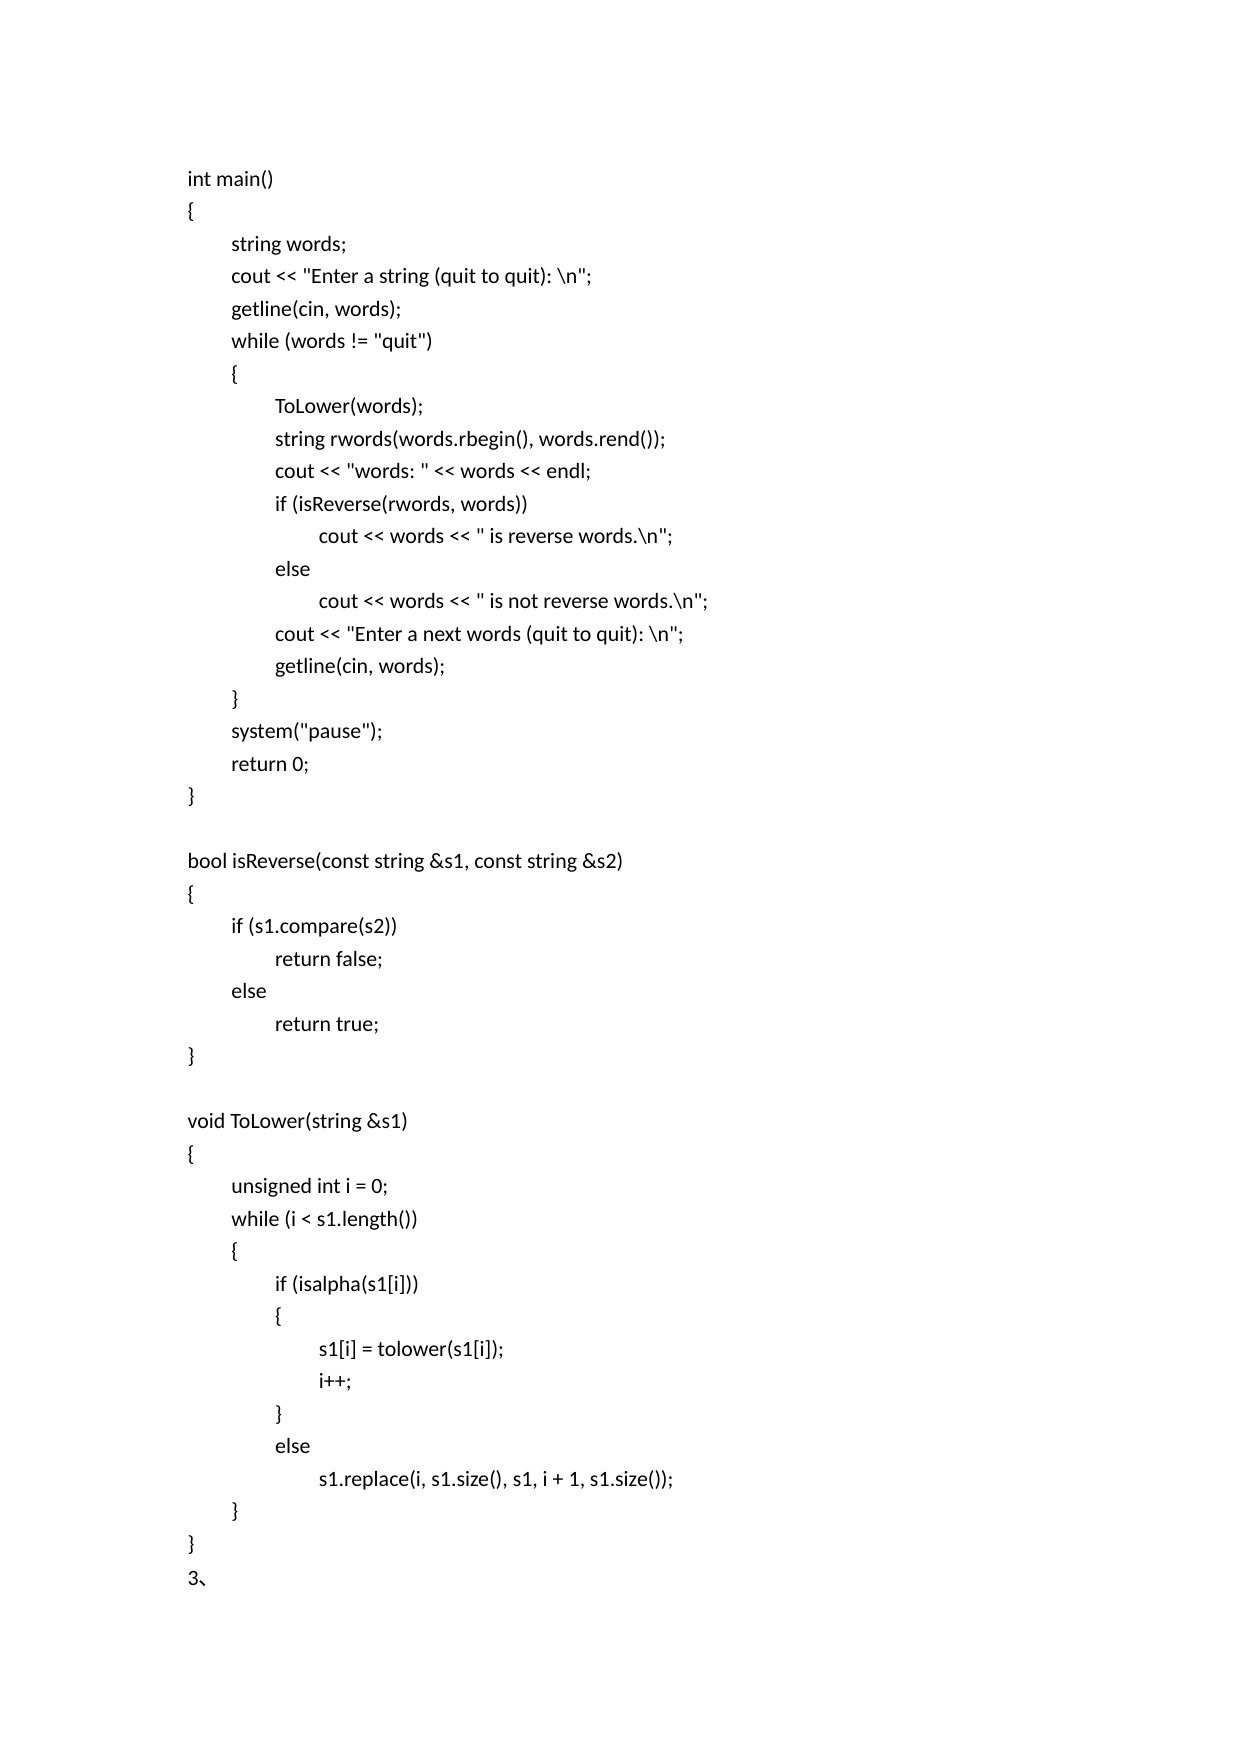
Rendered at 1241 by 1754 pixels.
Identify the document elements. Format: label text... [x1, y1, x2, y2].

text system("pause"); [187, 714, 1053, 747]
text if (s1.compare(s2)) [187, 909, 1053, 942]
text 3、 [187, 1559, 1053, 1592]
text cout << "Enter a string (quit to quit): \n"; [187, 259, 1053, 292]
text void ToLower(string &s1) [187, 1104, 1053, 1137]
text s1.replace(i, s1.size(), s1, i + 1, s1.size()); [187, 1462, 1053, 1494]
text { [187, 194, 1053, 227]
text } [187, 1527, 1053, 1559]
text { [187, 1137, 1053, 1169]
text { [187, 1234, 1053, 1267]
text if (isalpha(s1[i])) [187, 1267, 1053, 1299]
text int main() [187, 162, 1053, 194]
text { [187, 877, 1053, 909]
text cout << "words: " << words << endl; [187, 454, 1053, 487]
text cout << "Enter a next words (quit to quit): \n"; [187, 617, 1053, 649]
text cout << words << " is not reverse words.\n"; [187, 584, 1053, 617]
text { [187, 357, 1053, 389]
text if (isReverse(rwords, words)) [187, 487, 1053, 519]
text i++; [187, 1364, 1053, 1397]
text { [187, 1299, 1053, 1332]
text else [187, 974, 1053, 1007]
text } [187, 1039, 1053, 1072]
text s1[i] = tolower(s1[i]); [187, 1332, 1053, 1364]
text } [187, 1397, 1053, 1429]
text unsigned int i = 0; [187, 1169, 1053, 1202]
text string rwords(words.rbegin(), words.rend()); [187, 422, 1053, 454]
text cout << words << " is reverse words.\n"; [187, 519, 1053, 552]
text while (i < s1.length()) [187, 1202, 1053, 1234]
text } [187, 779, 1053, 812]
text else [187, 1429, 1053, 1462]
text getline(cin, words); [187, 649, 1053, 682]
text ToLower(words); [187, 389, 1053, 422]
text return false; [187, 942, 1053, 974]
text } [187, 682, 1053, 714]
text while (words != "quit") [187, 324, 1053, 357]
text return 0; [187, 747, 1053, 779]
text bool isReverse(const string &s1, const string &s2) [187, 844, 1053, 877]
text string words; [187, 227, 1053, 259]
text return true; [187, 1007, 1053, 1039]
text getline(cin, words); [187, 292, 1053, 324]
text else [187, 552, 1053, 584]
text } [187, 1494, 1053, 1527]
